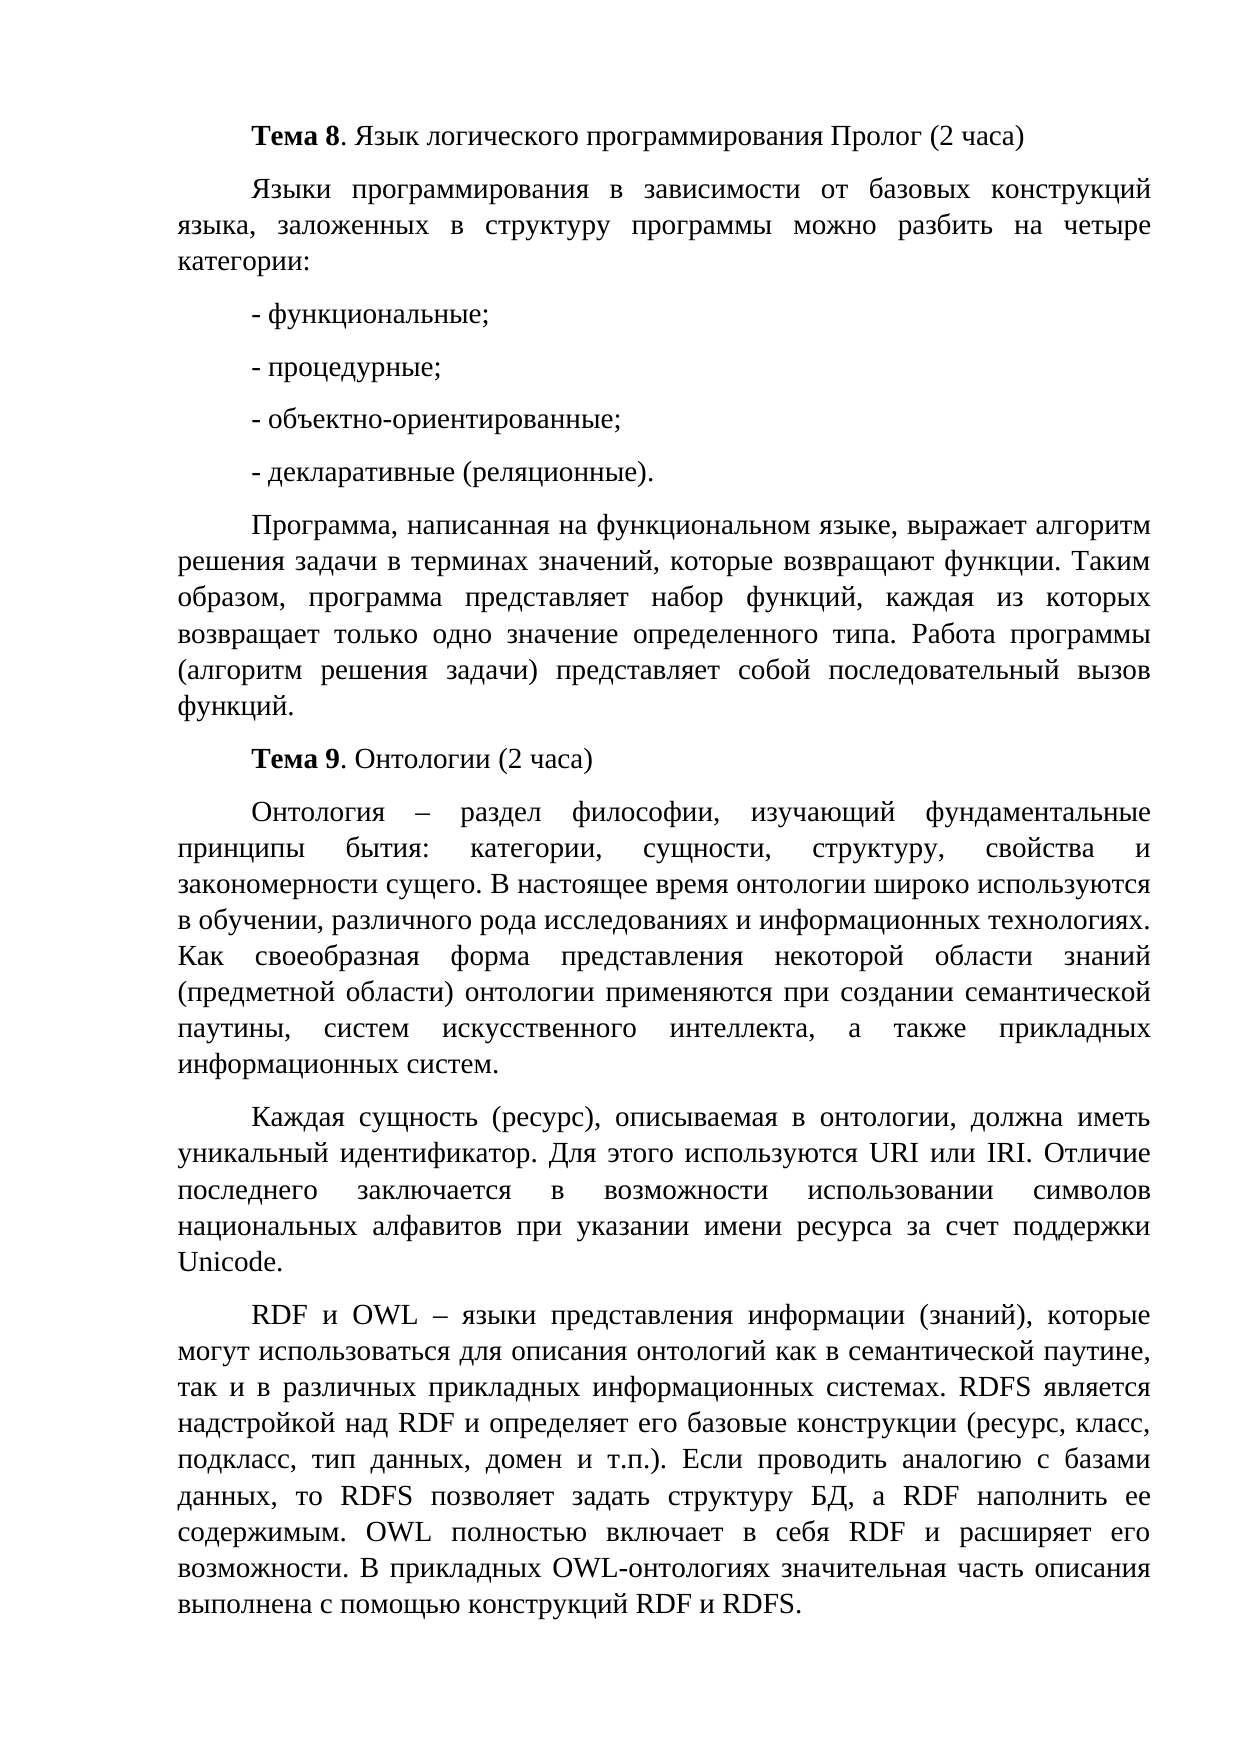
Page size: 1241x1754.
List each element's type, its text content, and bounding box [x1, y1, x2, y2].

text Тема 8. Язык логического программирования Пролог (2 часа) [177, 118, 1152, 152]
text Языки программирования в зависимости от базовых конструкций языка, заложенных в структуру программы можно разбить на четыре категории: [177, 171, 1152, 277]
text - функциональные; [177, 296, 1152, 329]
text Тема 9. Онтологии (2 часа) [177, 741, 1152, 774]
text - процедурные; [177, 349, 1152, 382]
text Программа, написанная на функциональном языке, выражает алгоритм решения задачи в терминах значений, которые возвращают функции. Таким образом, программа представляет набор функций, каждая из которых возвращает только одно значение определенного типа. Работа программы (алгоритм решения задачи) представляет собой последовательный вызов функций. [177, 507, 1152, 722]
text Каждая сущность (ресурс), описываемая в онтологии, должна иметь уникальный идентификатор. Для этого используются URI или IRI. Отличие последнего заключается в возможности использовании символов национальных алфавитов при указании имени ресурса за счет поддержки Unicode. [177, 1099, 1152, 1278]
text - декларативные (реляционные). [177, 454, 1152, 488]
text Онтология – раздел философии, изучающий фундаментальные принципы бытия: категории, сущности, структуру, свойства и закономерности сущего. В настоящее время онтологии широко используются в обучении, различного рода исследованиях и информационных технологиях. Как своеобразная форма представления некоторой области знаний (предметной области) онтологии применяются при создании семантической паутины, систем искусственного интеллекта, а также прикладных информационных систем. [177, 794, 1152, 1080]
text RDF и OWL – языки представления информации (знаний), которые могут использоваться для описания онтологий как в семантической паутине, так и в различных прикладных информационных системах. RDFS является надстройкой над RDF и определяет его базовые конструкции (ресурс, класс, подкласс, тип данных, домен и т.п.). Если проводить аналогию с базами данных, то RDFS позволяет задать структуру БД, а RDF наполнить ее содержимым. OWL полностью включает в себя RDF и расширяет его возможности. В прикладных OWL-онтологиях значительная часть описания выполнена с помощью конструкций RDF и RDFS. [177, 1297, 1152, 1619]
text - объектно-ориентированные; [177, 402, 1152, 435]
